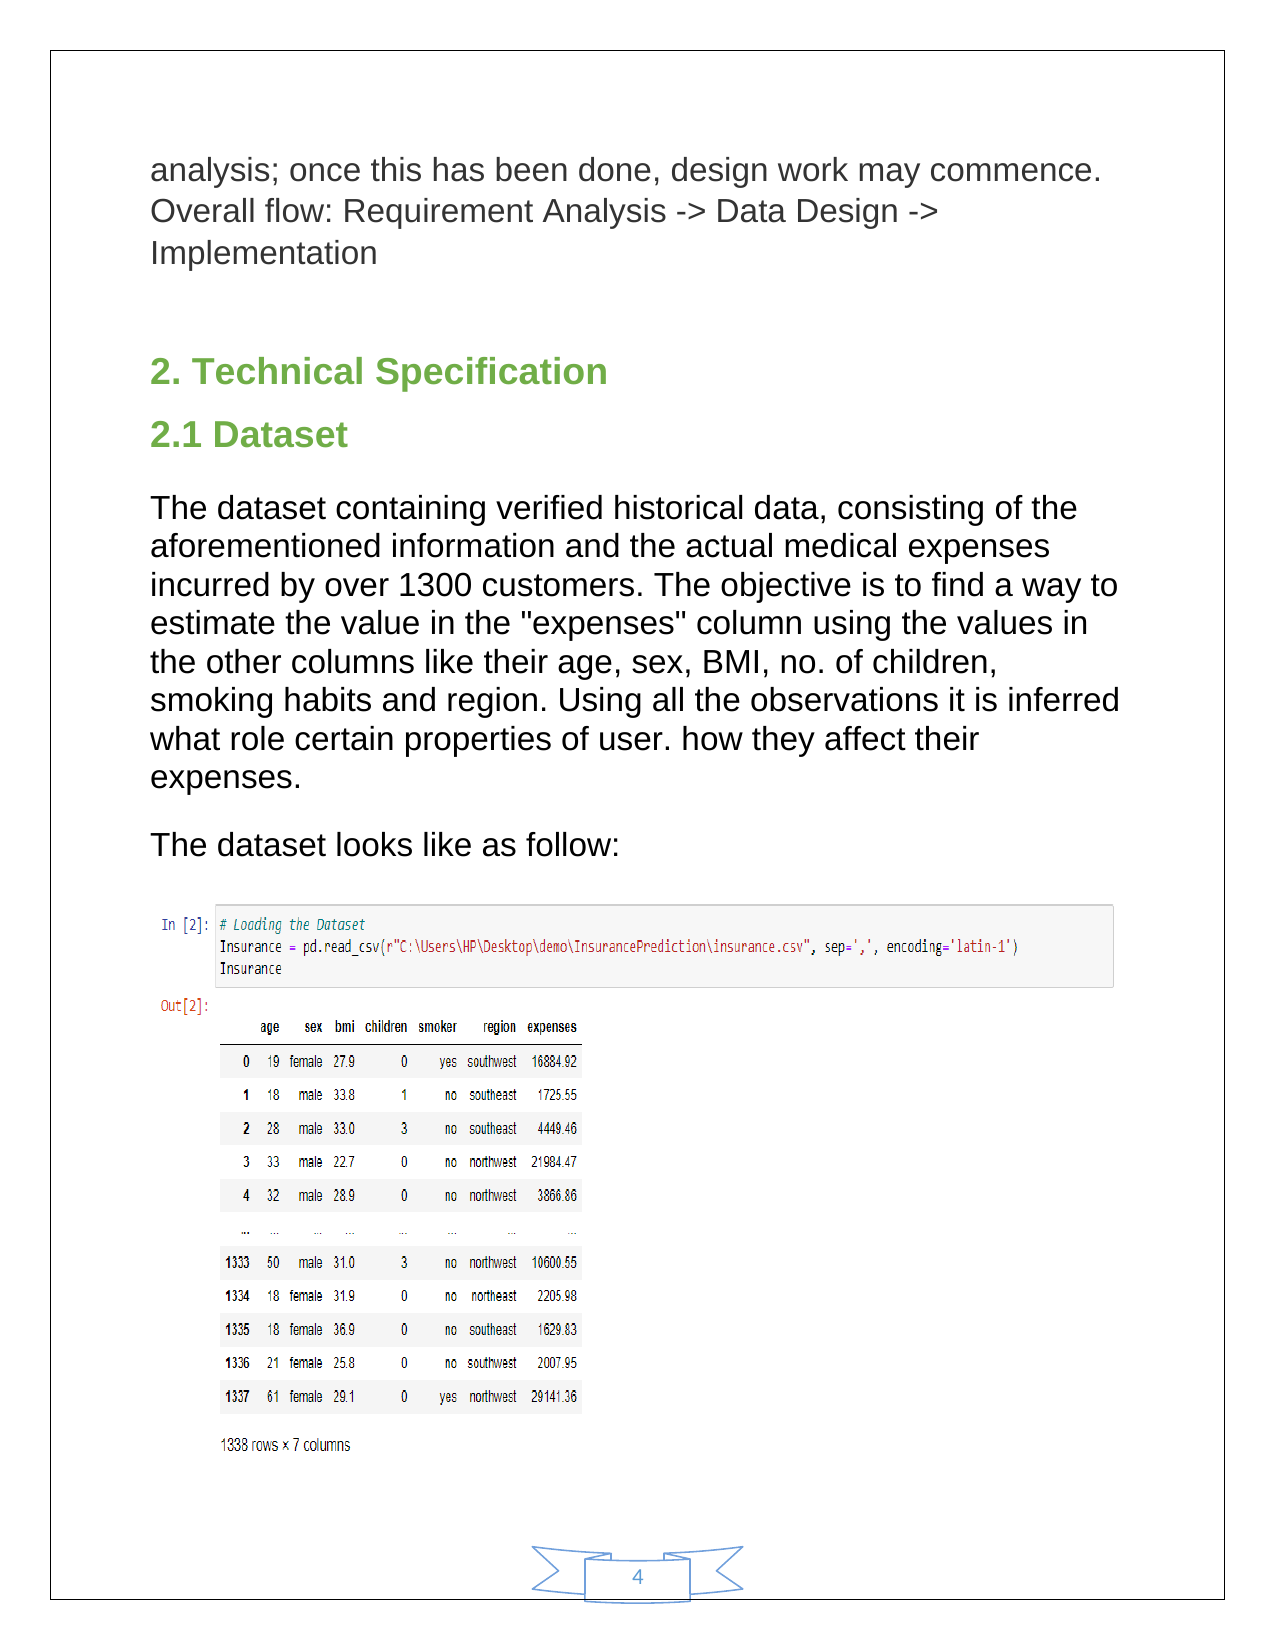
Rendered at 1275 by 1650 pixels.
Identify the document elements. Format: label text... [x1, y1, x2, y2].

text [150, 150, 1125, 271]
picture [150, 892, 1125, 1485]
text The dataset looks like as follow: [150, 825, 1125, 863]
text The dataset containing verified historical data, consisting of the aforementioned information and the actual medical expenses incurred by over 1300 customers. The objective is to find a way to estimate the value in the "expenses" column using the values in the other columns like their age, sex, BMI, no. of children, smoking habits and region. Using all the observations it is inferred what role certain properties of user. how they affect their expenses. [150, 488, 1125, 796]
text 2.1 Dataset [150, 412, 1125, 456]
text 2. Technical Specification [150, 349, 1125, 392]
